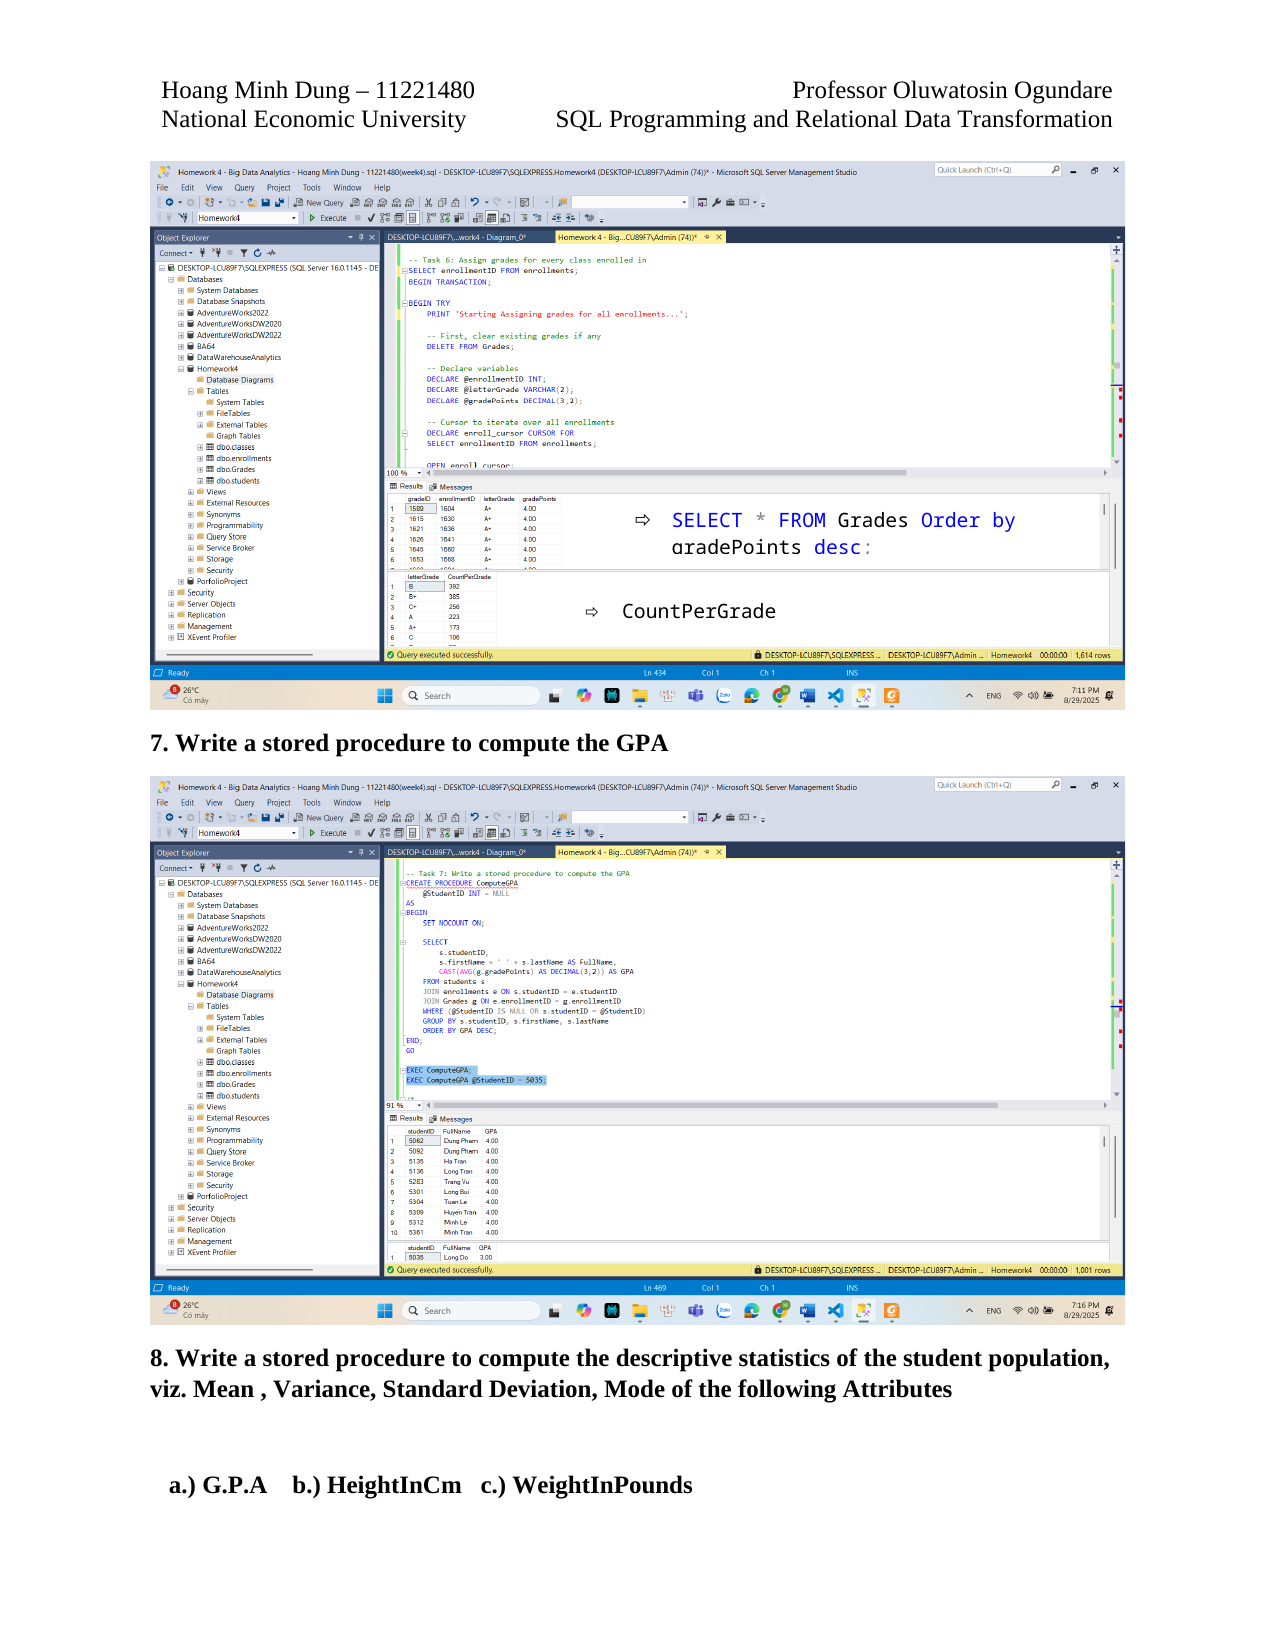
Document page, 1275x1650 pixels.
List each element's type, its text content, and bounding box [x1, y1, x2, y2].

text 7. Write a stored procedure to compute the GPA [150, 728, 1125, 757]
picture [150, 776, 1125, 1325]
text a.) G.P.A b.) HeightInCm c.) WeightInPounds [150, 1470, 1125, 1498]
picture [150, 161, 1125, 710]
text 8. Write a stored procedure to compute the descriptive statistics of the student population, viz. Mean , Variance, Standard Deviation, Mode of the following Attributes [150, 1343, 1125, 1403]
